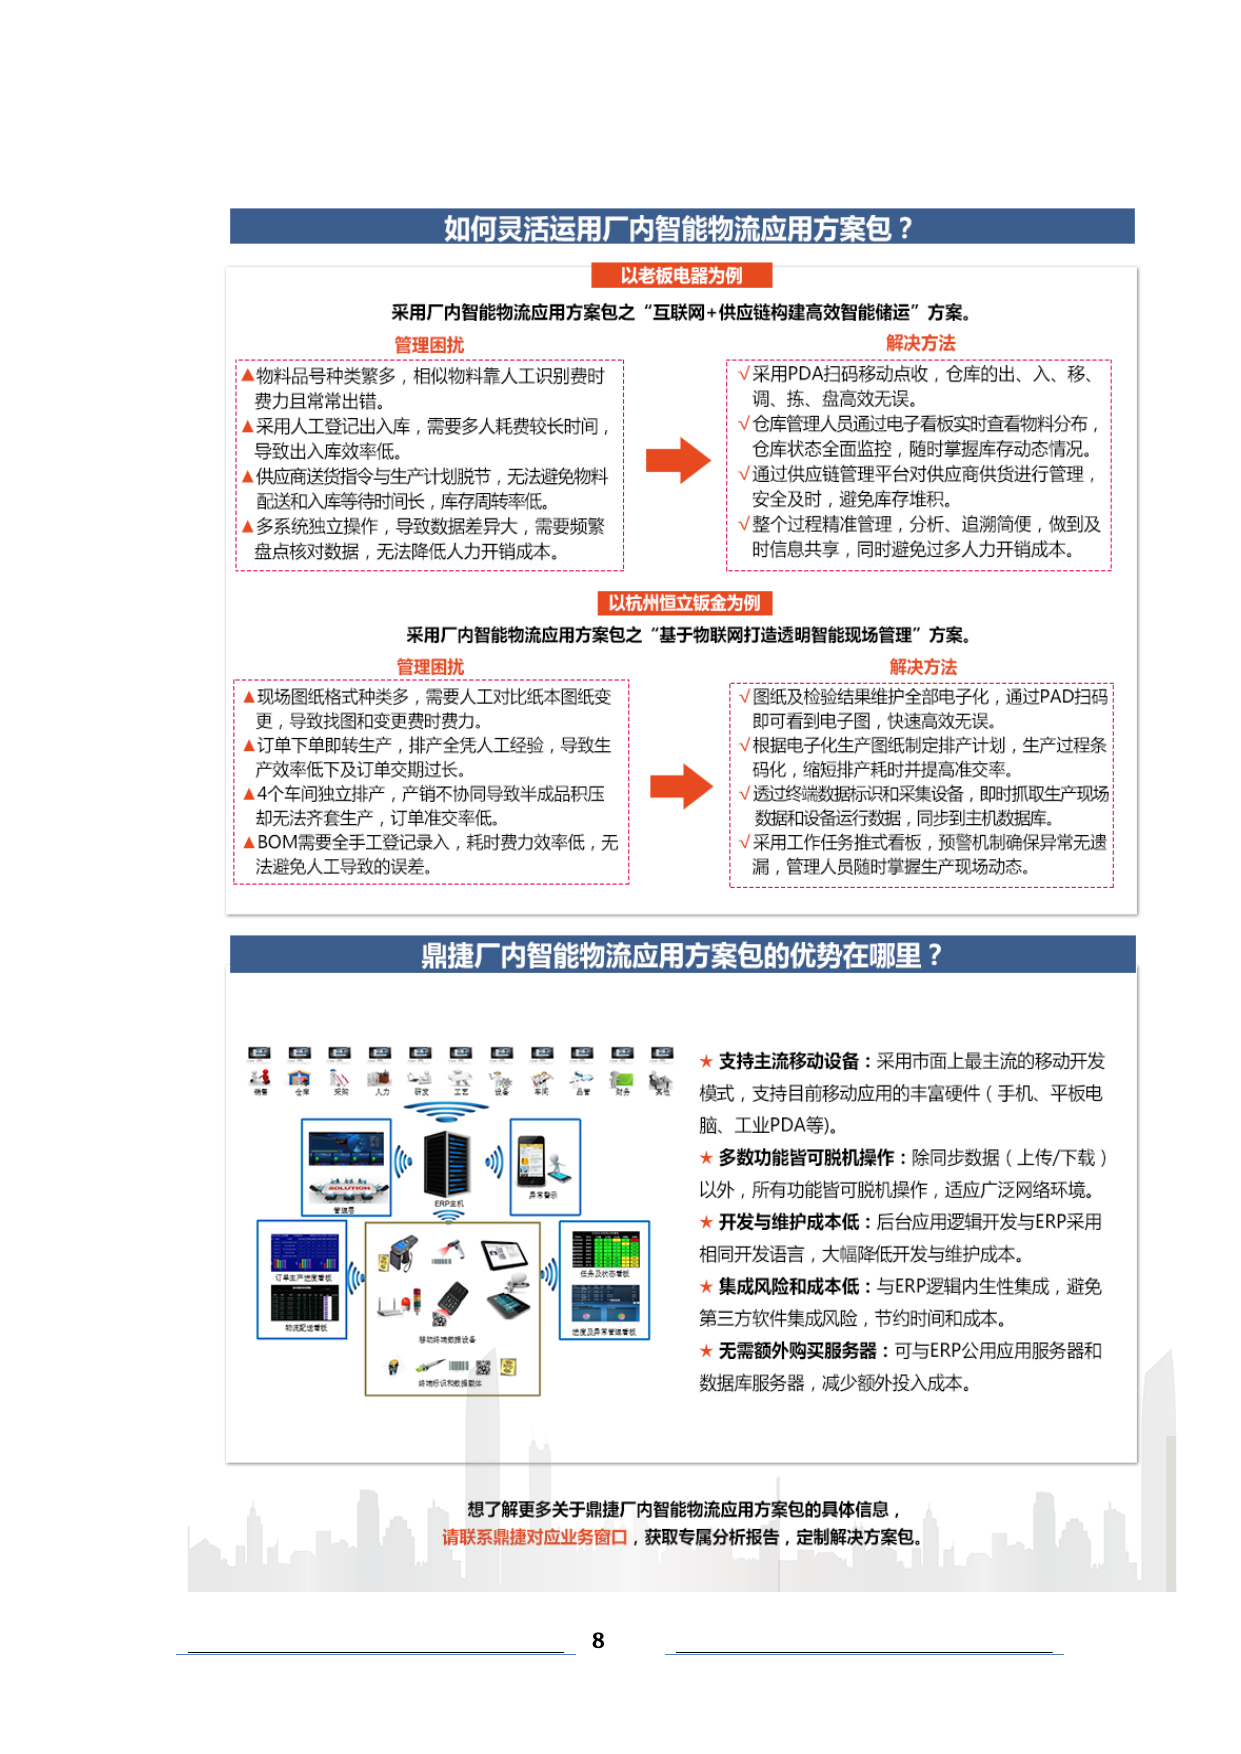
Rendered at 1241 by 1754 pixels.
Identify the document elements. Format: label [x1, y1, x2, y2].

picture [187, 162, 1177, 1592]
